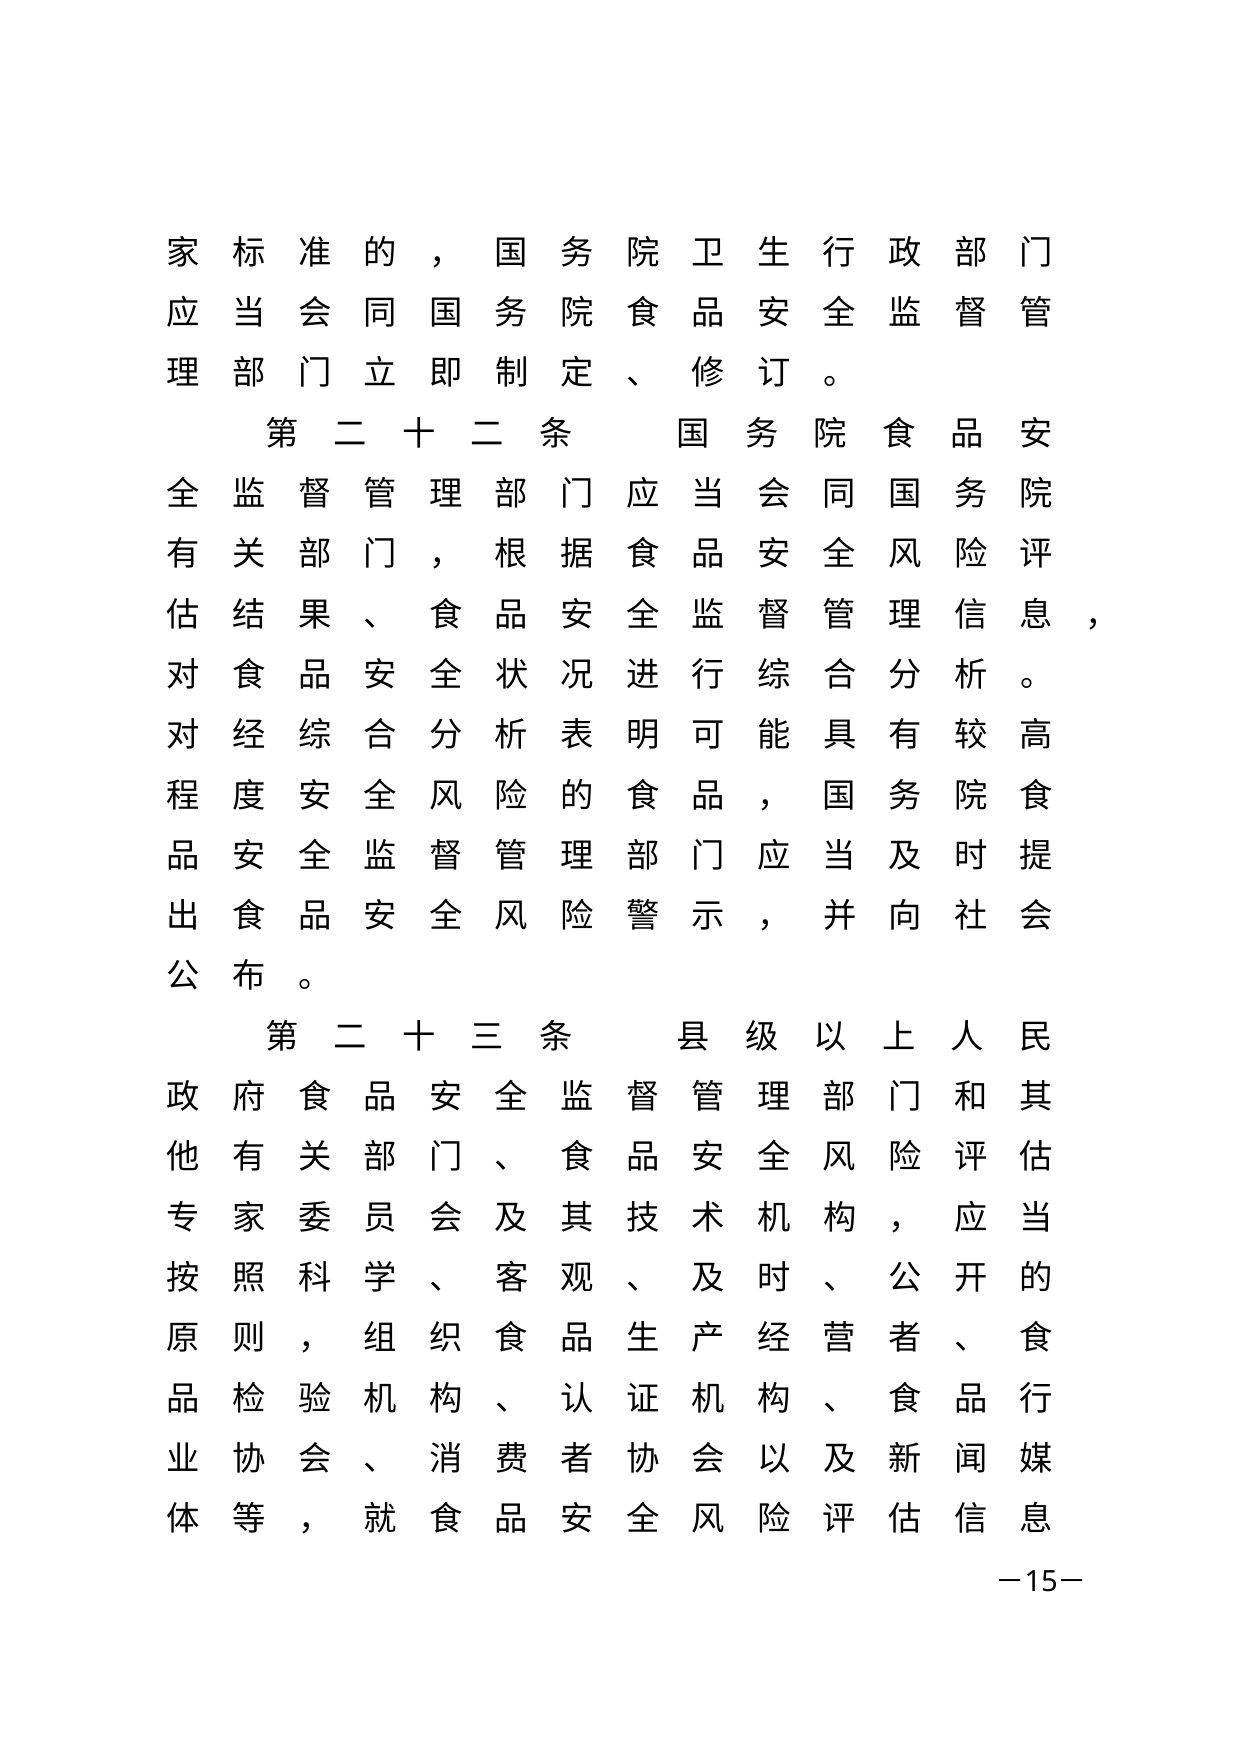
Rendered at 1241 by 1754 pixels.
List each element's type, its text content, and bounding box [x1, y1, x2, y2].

text 第二十二条 国务院食品安全监督管理部门应当会同国务院有关部门，根据食品安全风险评估结果、食品安全监督管理信息，对食品安全状况进行综合分析。对经综合分析表明可能具有较高程度安全风险的食品，国务院食品安全监督管理部门应当及时提出食品安全风险警示，并向社会公布。 [167, 400, 1085, 1003]
text 第二十三条 县级以上人民政府食品安全监督管理部门和其他有关部门、食品安全风险评估专家委员会及其技术机构，应当按照科学、客观、及时、公开的原则，组织食品生产经营者、食品检验机构、认证机构、食品行业协会、消费者协会以及新闻媒体等，就食品安全风险评估信息和食品安全监督管理信息进行交流沟通。 [167, 1003, 1085, 1546]
